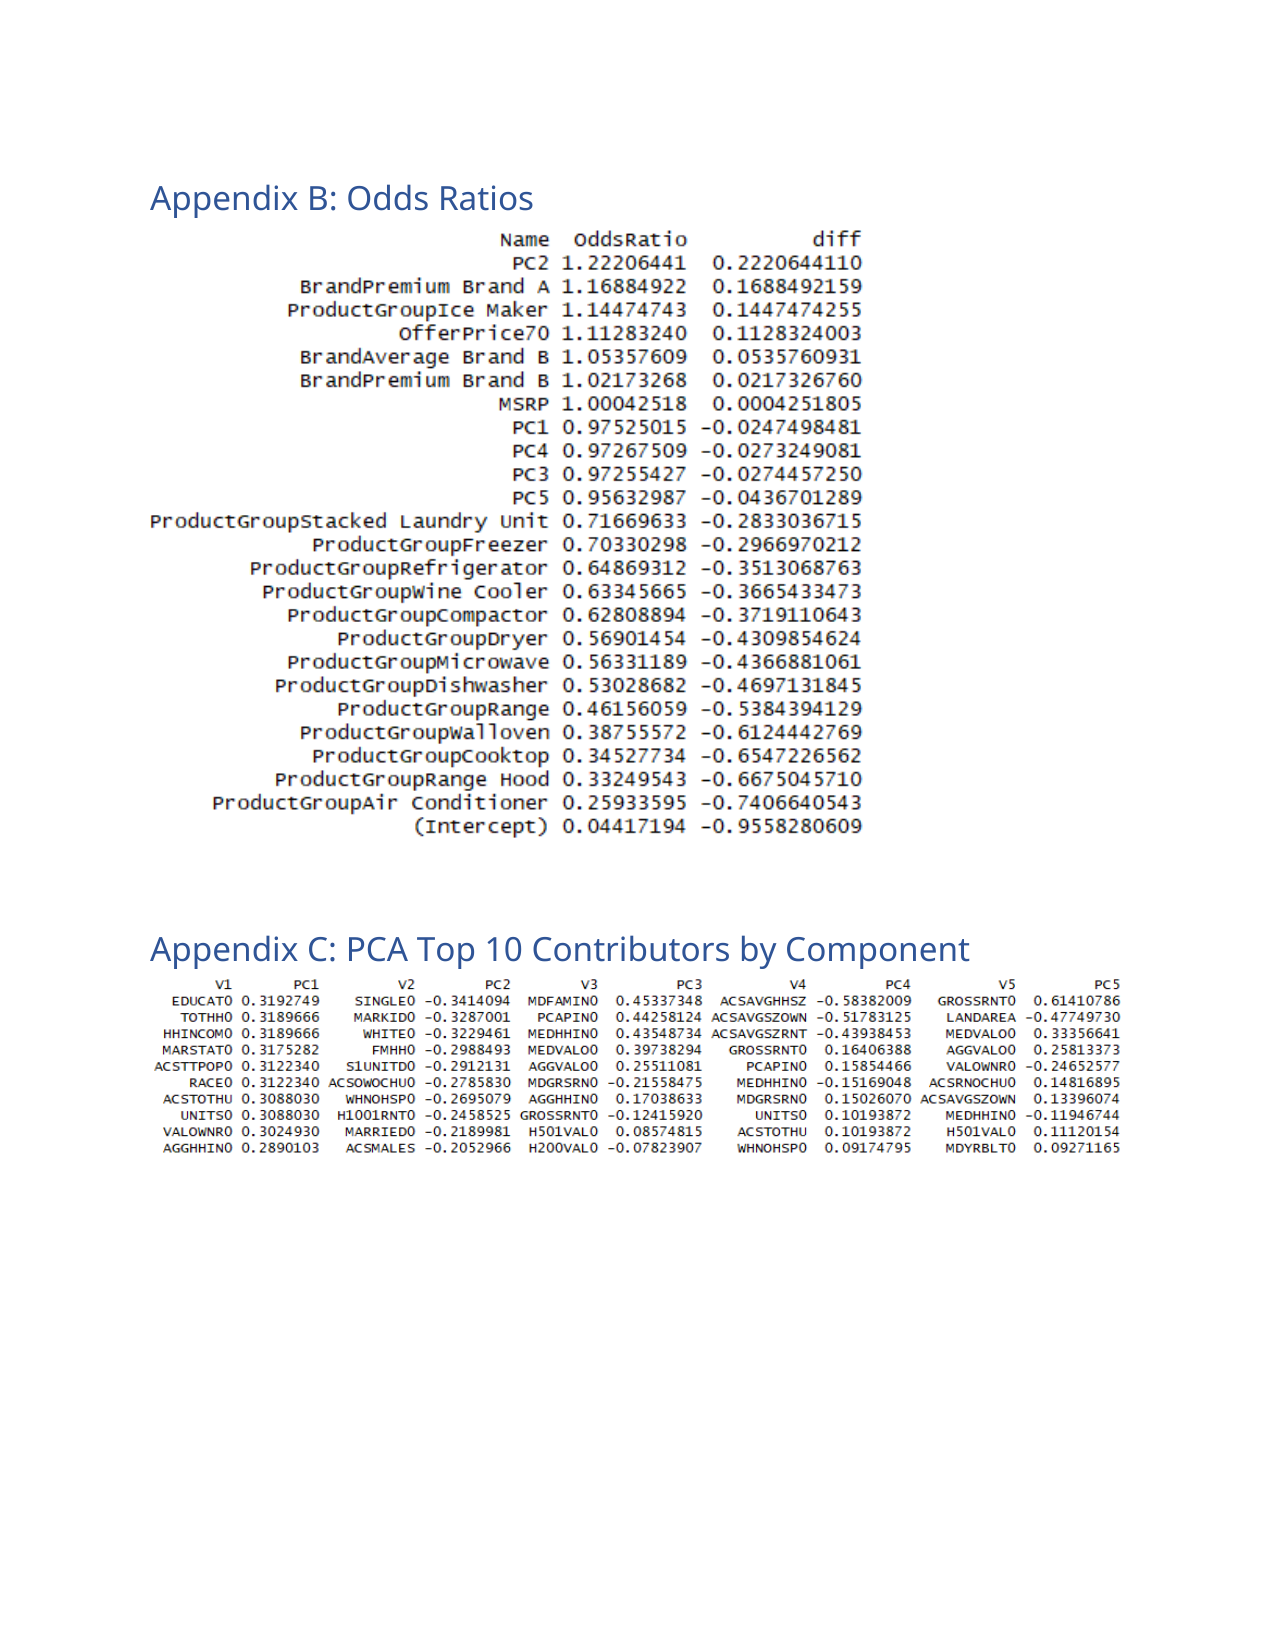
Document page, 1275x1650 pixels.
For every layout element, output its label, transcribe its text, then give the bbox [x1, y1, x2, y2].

picture [150, 975, 1125, 1158]
subtitle Appendix B: Odds Ratios [150, 175, 1125, 220]
subtitle Appendix C: PCA Top 10 Contributors by Component [150, 926, 1125, 972]
picture [150, 223, 872, 852]
